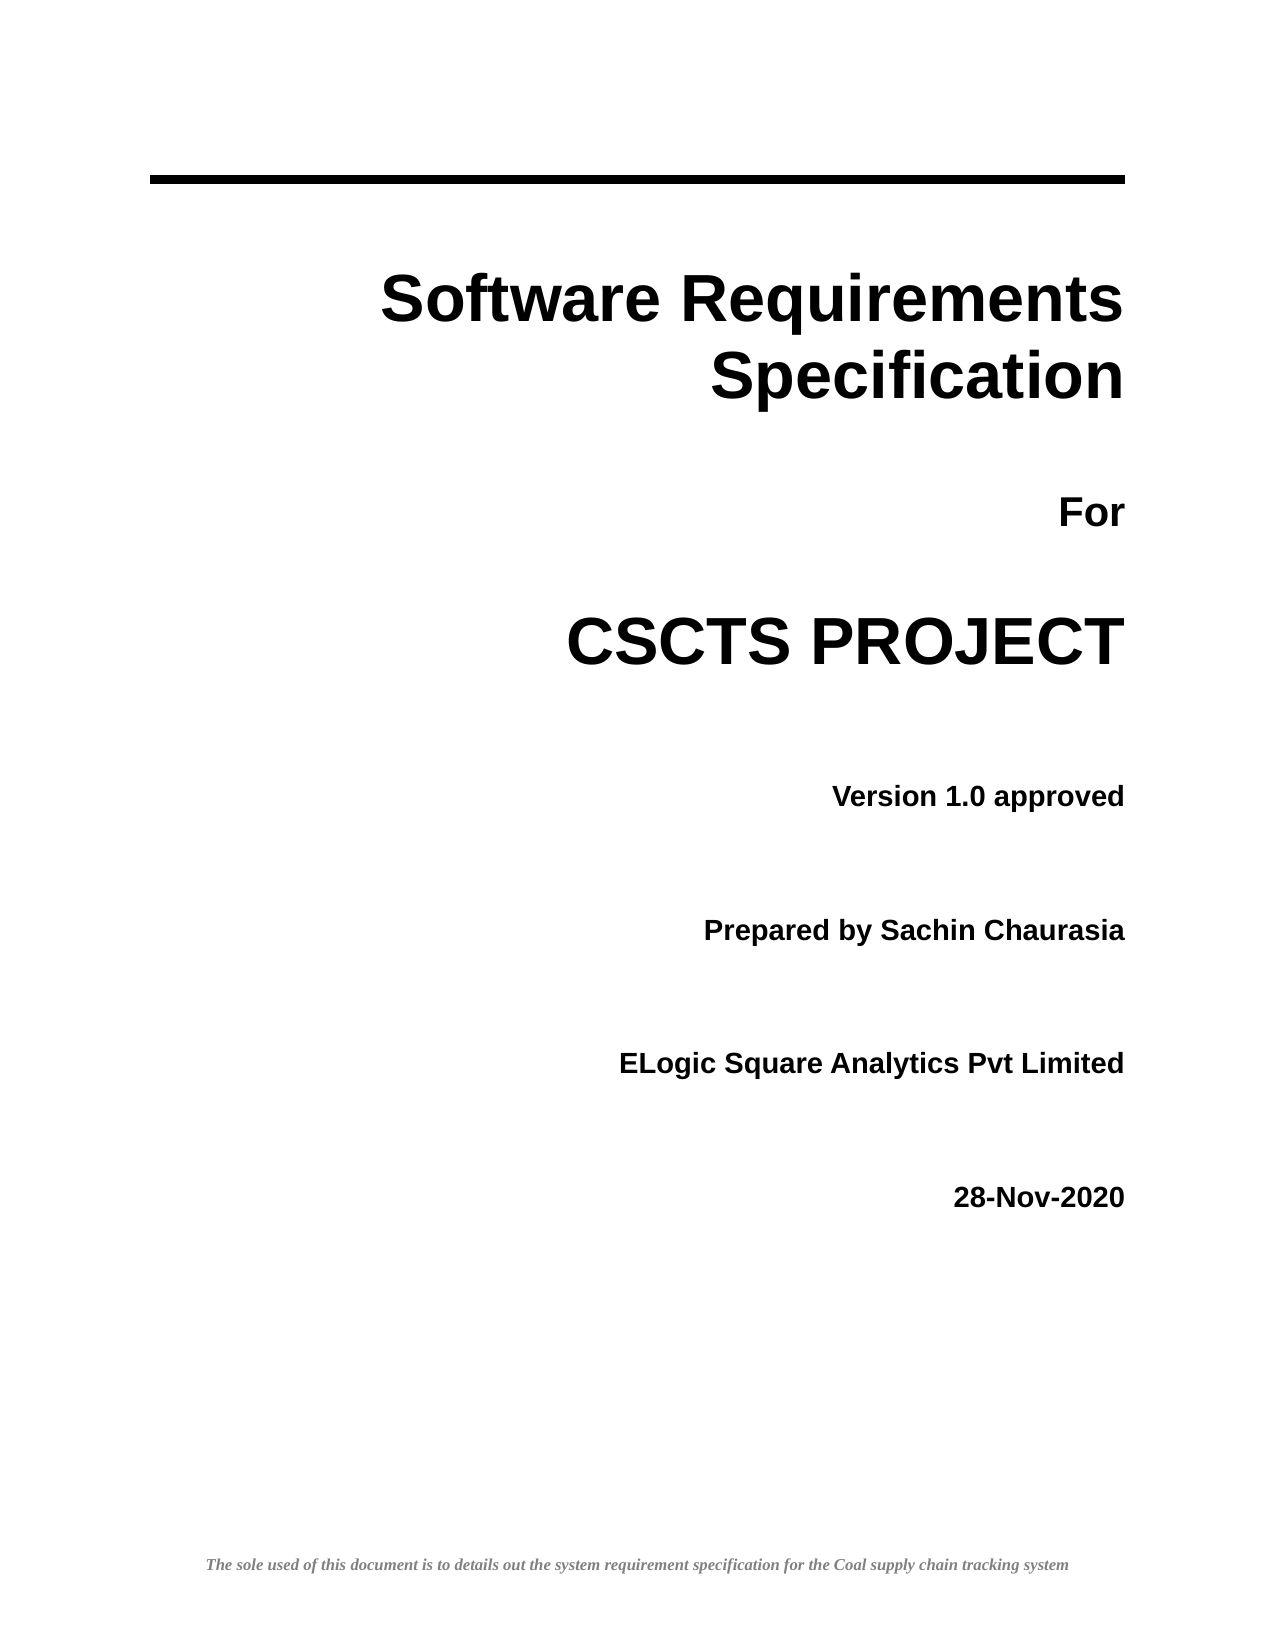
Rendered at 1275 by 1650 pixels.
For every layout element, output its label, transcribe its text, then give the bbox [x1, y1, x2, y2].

text ELogic Square Analytics Pvt Limited [150, 1046, 1125, 1079]
text Prepared by Sachin Chaurasia [150, 912, 1125, 946]
title CSCTS PROJECT [150, 602, 1125, 679]
title For [150, 488, 1125, 536]
text Version 1.0 approved [150, 779, 1125, 812]
title Software Requirements Specification [150, 259, 1125, 413]
text 28-Nov-2020 [150, 1179, 1125, 1213]
